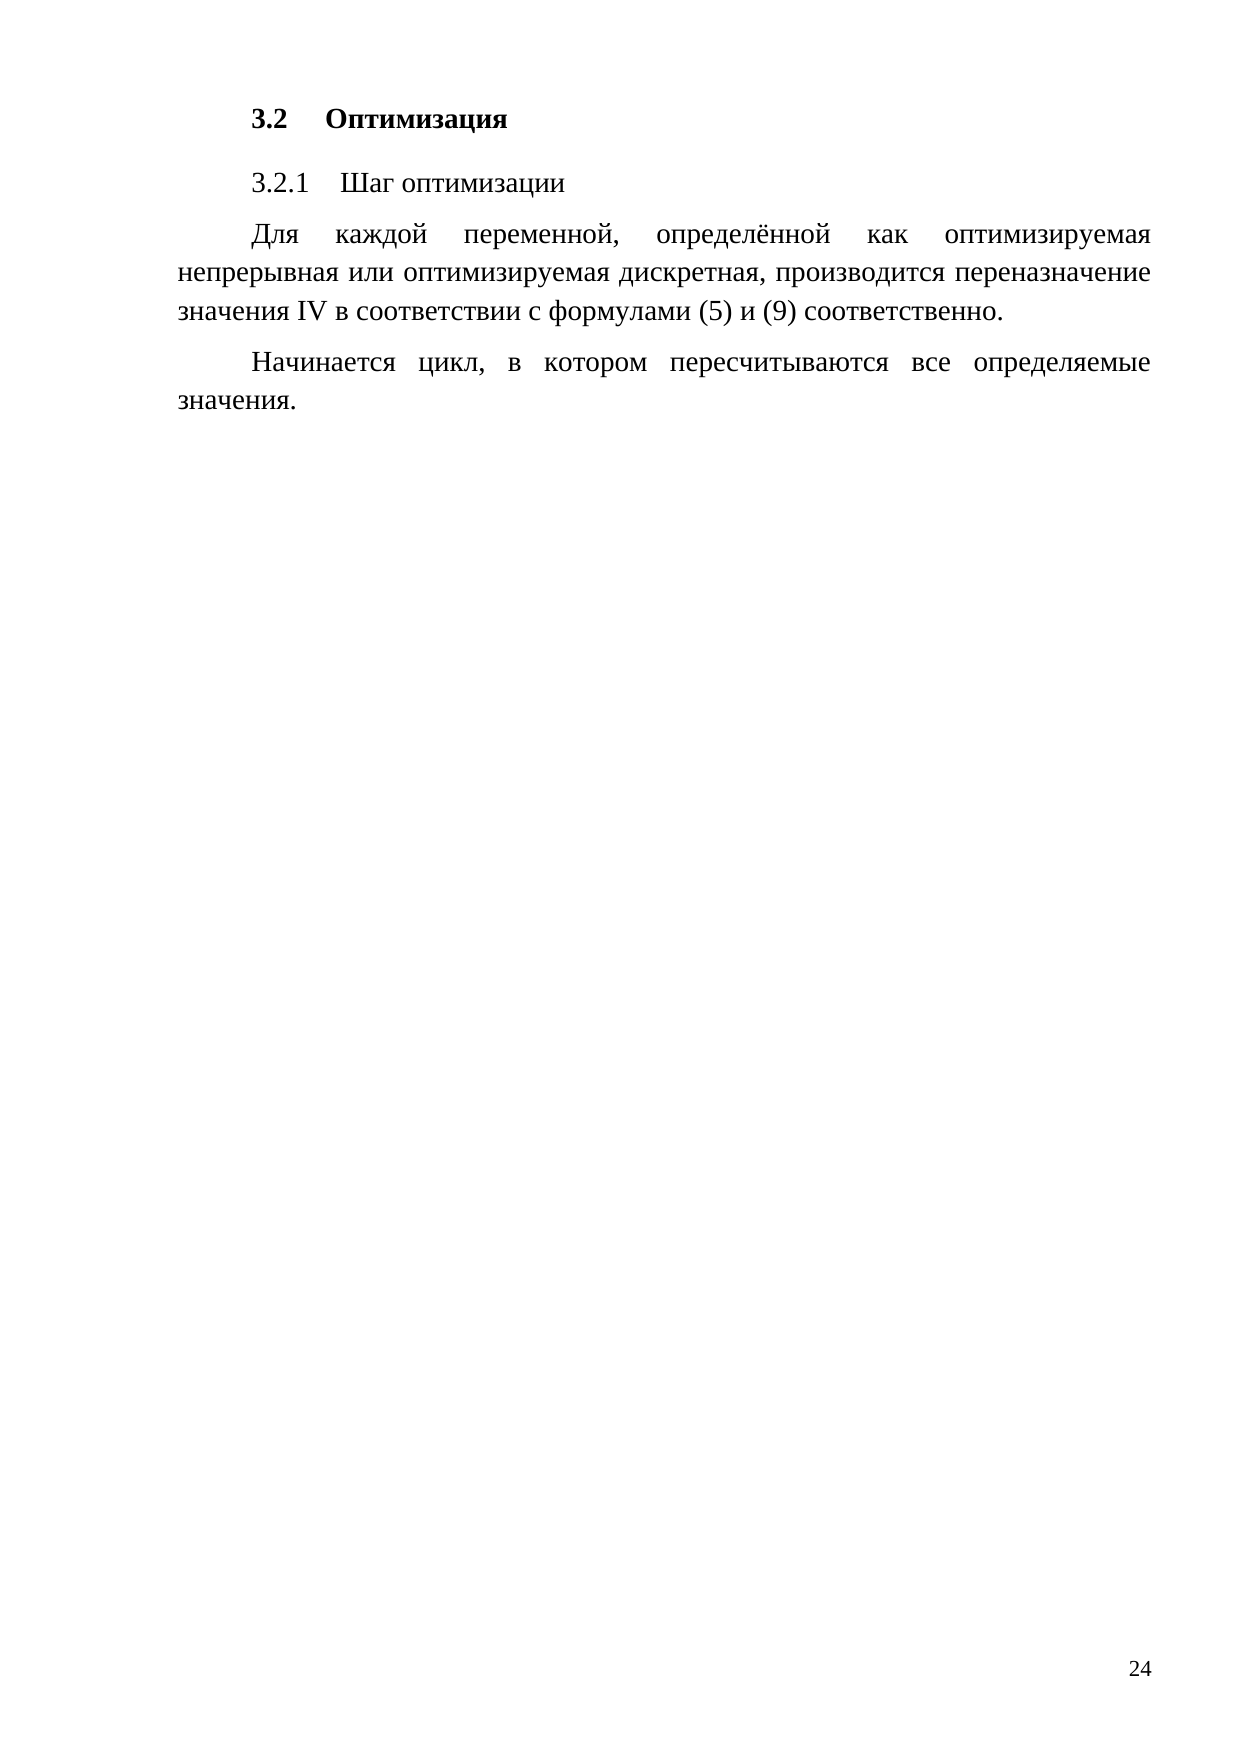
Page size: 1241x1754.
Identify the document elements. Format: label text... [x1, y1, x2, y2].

subtitle Шаг оптимизации [177, 165, 1152, 198]
subtitle Оптимизация [177, 101, 1152, 135]
text Для каждой переменной, определённой как оптимизируемая непрерывная или оптимизируемая дискретная, производится переназначение значения IV в соответствии с формулами (5) и (9) соответственно. [177, 216, 1152, 326]
text Начинается цикл, в котором пересчитываются все определяемые значения. [177, 344, 1152, 416]
